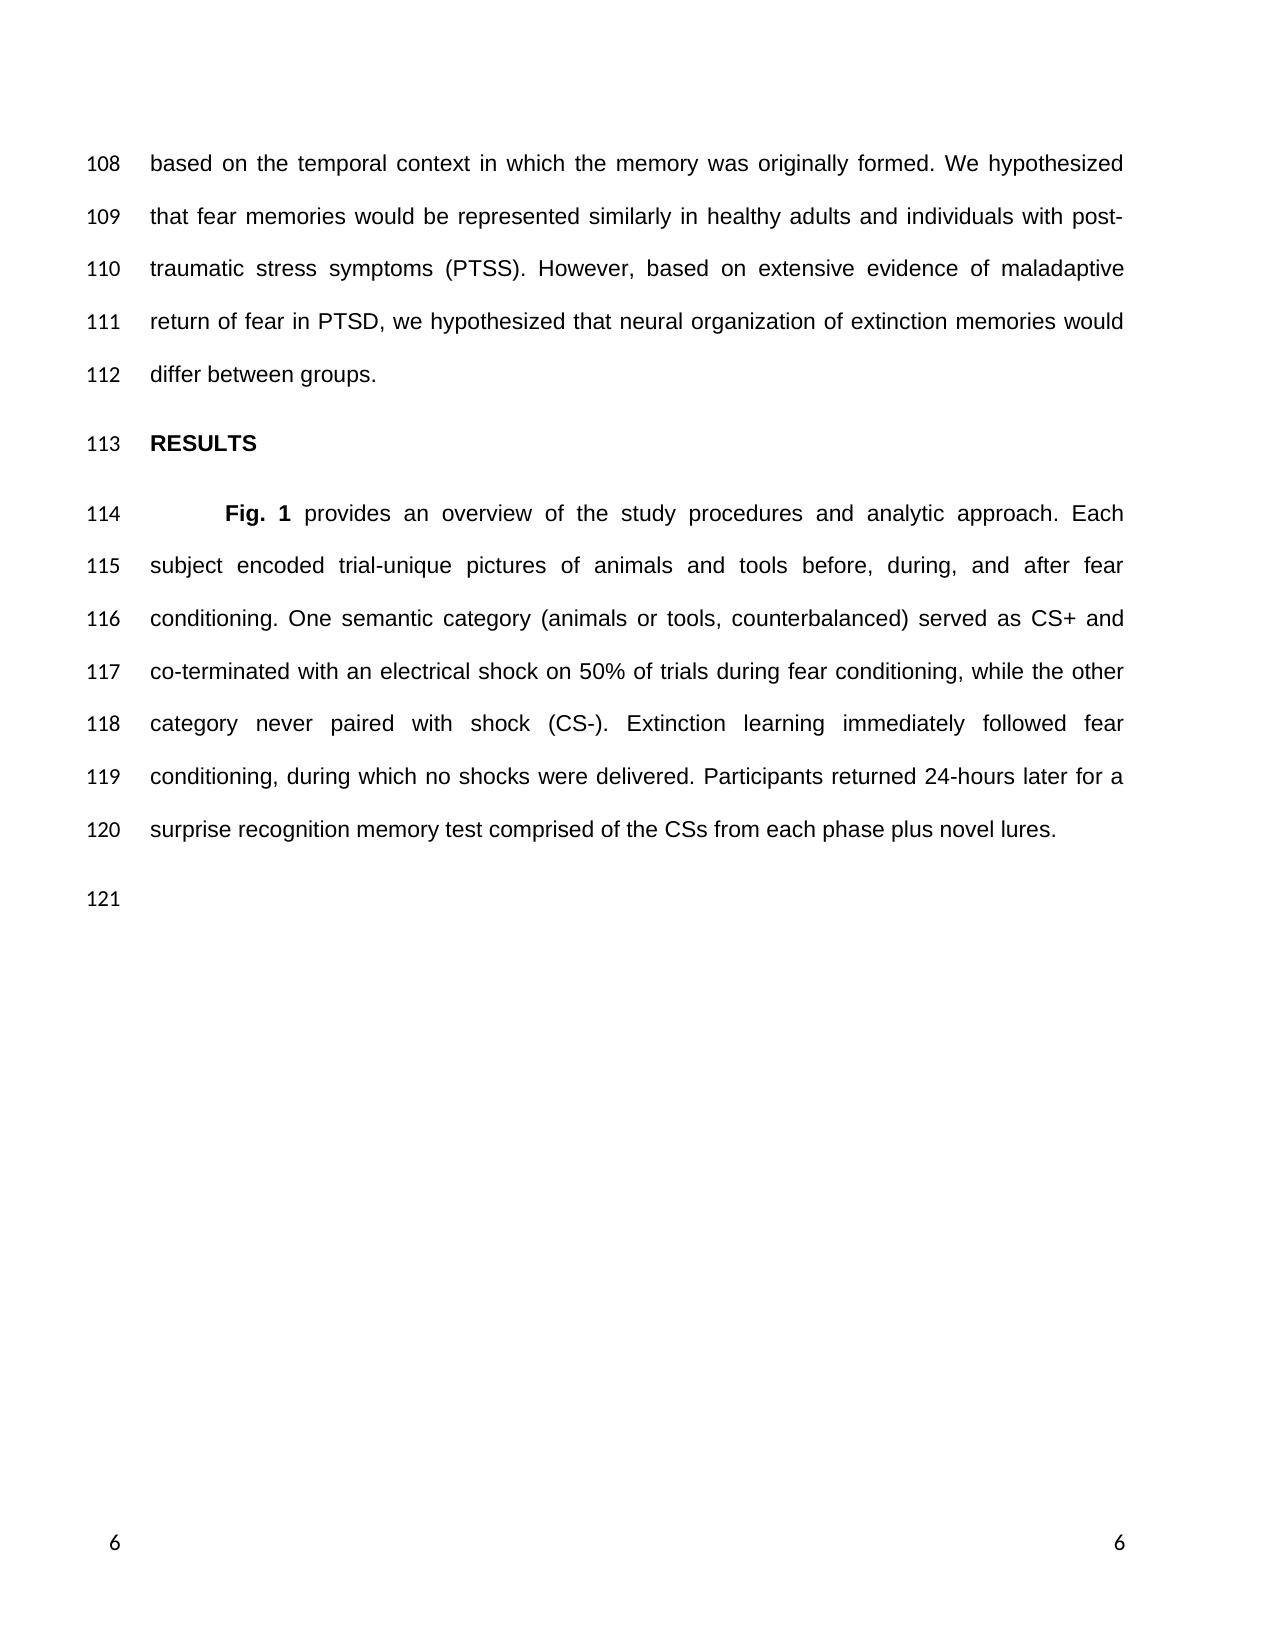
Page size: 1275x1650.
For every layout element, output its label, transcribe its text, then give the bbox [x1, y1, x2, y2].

text RESULTS [150, 430, 1125, 457]
text Fig. 1 provides an overview of the study procedures and analytic approach. Each subject encoded trial-unique pictures of animals and tools before, during, and after fear conditioning. One semantic category (animals or tools, counterbalanced) served as CS+ and co-terminated with an electrical shock on 50% of trials during fear conditioning, while the other category never paired with shock (CS-). Extinction learning immediately followed fear conditioning, during which no shocks were delivered. Participants returned 24-hours later for a surprise recognition memory test comprised of the CSs from each phase plus novel lures. [150, 499, 1125, 842]
